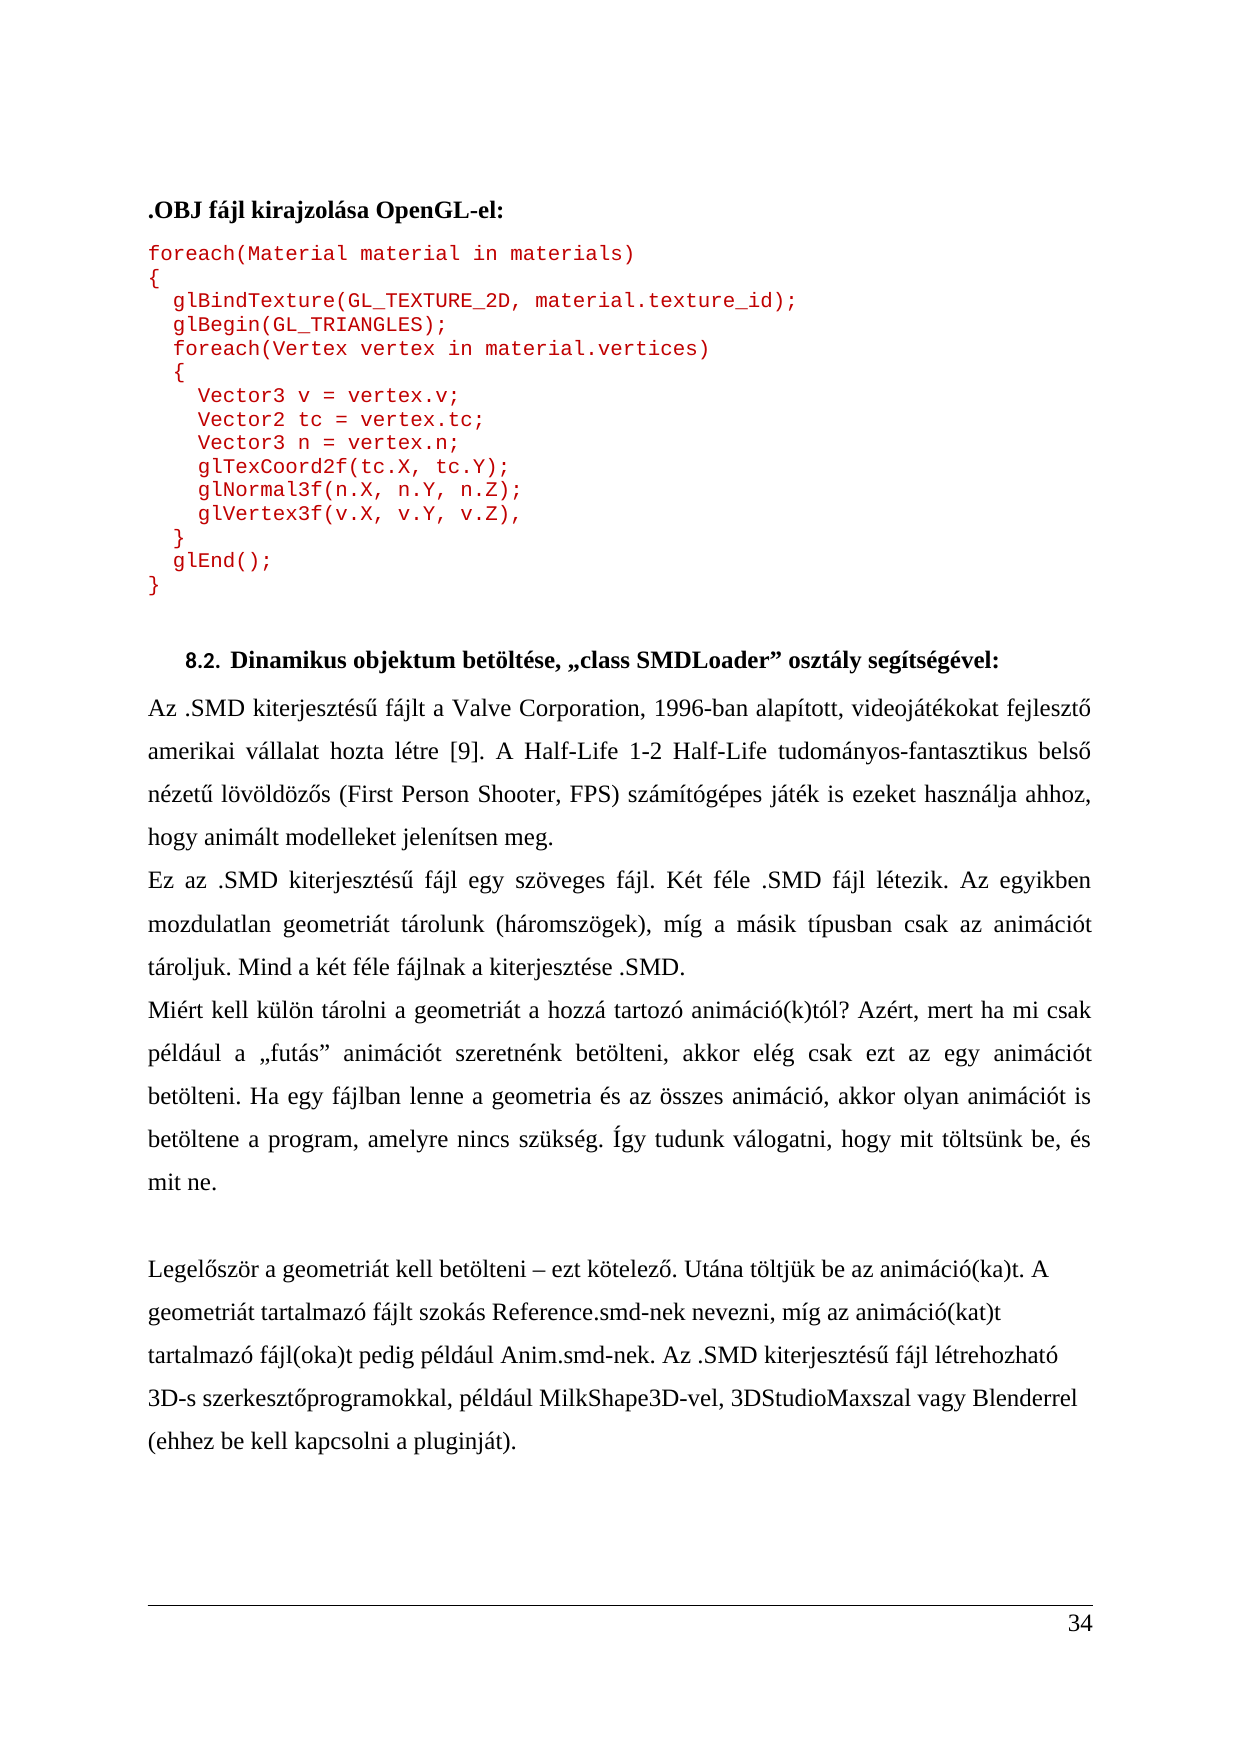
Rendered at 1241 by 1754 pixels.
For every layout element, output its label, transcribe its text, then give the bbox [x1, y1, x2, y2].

text Miért kell külön tárolni a geometriát a hozzá tartozó animáció(k)tól? Azért, mert ha mi csak például a „futás” animációt szeretnénk betölteni, akkor elég csak ezt az egy animációt betölteni. Ha egy fájlban lenne a geometria és az összes animáció, akkor olyan animációt is betöltene a program, amelyre nincs szükség. Így tudunk válogatni, hogy mit töltsünk be, és mit ne. [148, 995, 1093, 1196]
text Legelőször a geometriát kell betölteni – ezt kötelező. Utána töltjük be az animáció(ka)t. A geometriát tartalmazó fájlt szokás Reference.smd-nek nevezni, míg az animáció(kat)t tartalmazó fájl(oka)t pedig például Anim.smd-nek. Az .SMD kiterjesztésű fájl létrehozható 3D-s szerkesztőprogramokkal, például MilkShape3D-vel, 3DStudioMaxszal vagy Blenderrel (ehhez be kell kapcsolni a pluginját). [148, 1254, 1093, 1455]
text Vector3 v = vertex.v; [148, 385, 1093, 408]
text foreach(Vertex vertex in material.vertices) [148, 338, 1093, 361]
text Az .SMD kiterjesztésű fájlt a Valve Corporation, 1996-ban alapított, videojátékokat fejlesztő amerikai vállalat hozta létre [9]. A Half-Life 1-2 Half-Life tudományos-fantasztikus belső nézetű lövöldözős (First Person Shooter, FPS) számítógépes játék is ezeket használja ahhoz, hogy animált modelleket jelenítsen meg. [148, 693, 1093, 851]
text } [148, 527, 1093, 550]
text Ez az .SMD kiterjesztésű fájl egy szöveges fájl. Két féle .SMD fájl létezik. Az egyikben mozdulatlan geometriát tárolunk (háromszögek), míg a másik típusban csak az animációt tároljuk. Mind a két féle fájlnak a kiterjesztése .SMD. [148, 866, 1093, 981]
text Vector2 tc = vertex.tc; [148, 408, 1093, 432]
text { [148, 361, 1093, 385]
text glBindTexture(GL_TEXTURE_2D, material.texture_id); [148, 290, 1093, 314]
text .OBJ fájl kirajzolása OpenGL-el: [148, 195, 1093, 224]
text } [148, 574, 1093, 598]
text glVertex3f(v.X, v.Y, v.Z), [148, 503, 1093, 527]
text glNormal3f(n.X, n.Y, n.Z); [148, 479, 1093, 503]
text Vector3 n = vertex.n; [148, 432, 1093, 456]
text glEnd(); [148, 550, 1093, 574]
text foreach(Material material in materials) [148, 243, 1093, 267]
text glBegin(GL_TRIANGLES); [148, 314, 1093, 338]
text { [148, 267, 1093, 290]
list Dinamikus objektum betöltése, „class SMDLoader” osztály segítségével: [185, 645, 1093, 674]
text glTexCoord2f(tc.X, tc.Y); [148, 456, 1093, 479]
